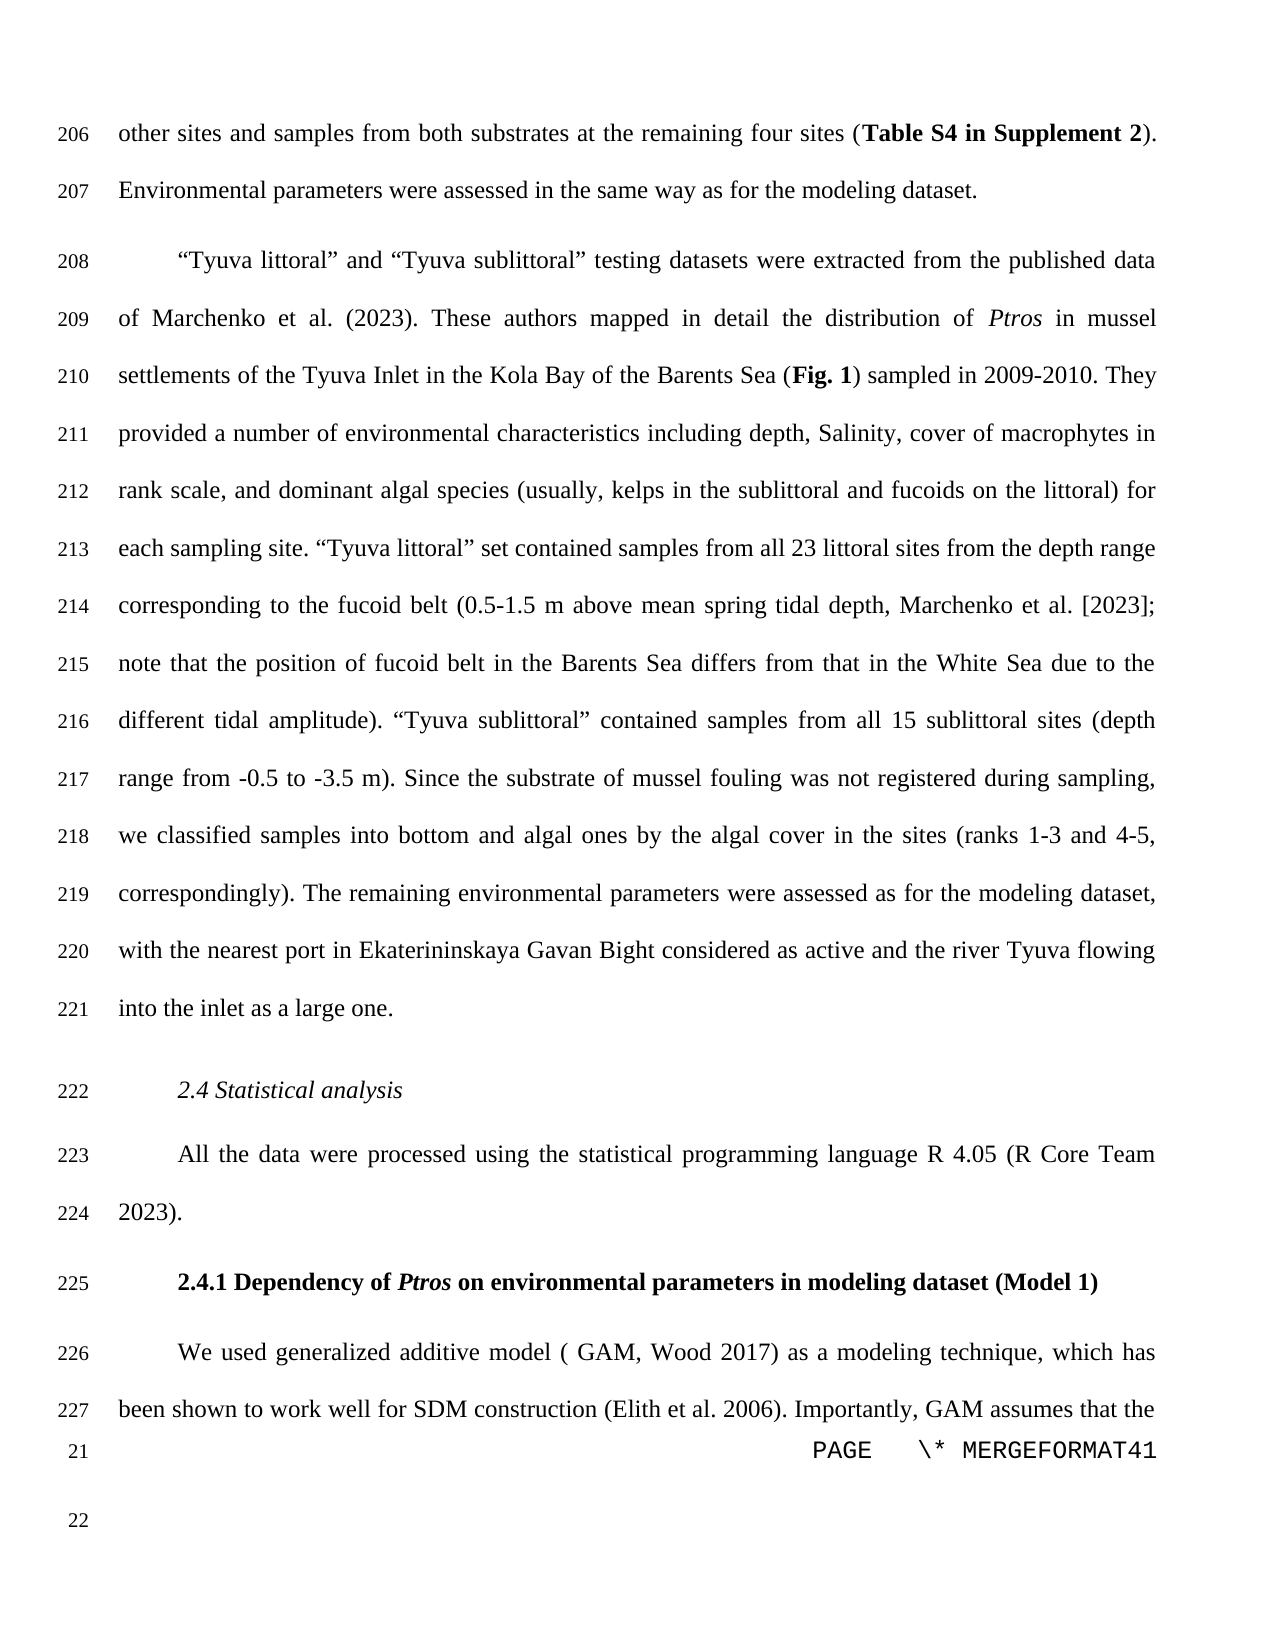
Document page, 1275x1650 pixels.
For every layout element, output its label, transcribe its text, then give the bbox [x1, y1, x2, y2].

text 2.4.1 Dependency of Ptros on environmental parameters in modeling dataset (Model 1) [118, 1267, 1157, 1296]
subtitle 2.4 Statistical analysis [118, 1076, 1157, 1104]
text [118, 118, 1157, 204]
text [118, 1337, 1157, 1423]
text All using the statistical programming language R 4.05 (R Core Team 2023). [118, 1139, 1157, 1226]
text “Tyuva littoral” and “Tyuva sublittoral” testing datasets were extracted from the published data of Marchenko et al. (2023). These authors mapped in detail the distribution of Ptros in mussel settlements of the Tyuva Inlet in the Kola Bay of the Barents Sea (Fig. 1) sampled in 2009-2010. They provided a number of environmental characteristics including depth, Salinity, cover of macrophytes in rank scale, and dominant algal species (usually, kelps in the sublittoral and fucoids on the littoral) for each sampling site. “Tyuva littoral” set contained samples from all 23 littoral sites from the depth range corresponding to the fucoid belt (0.5-1.5 m above mean spring tidal depth, Marchenko et al. 2023; note that the position of fucoid belt in the Barents Sea differs from that in the White Sea due to the different tidal amplitude). “Tyuva sublittoral” contained samples from all 15 sublittoral sites (depth range from -0.5 to -3.5 m). Since the substrate of mussel fouling was not registered during sampling, we classified samples into bottom and algal ones by the algal cover in the sites (ranks 1-3 and 4-5, correspondingly). The remaining environmental parameters were assessed as for the modeling dataset, with the nearest port in Ekaterininskaya Gavan Bight considered as active and the river Tyuva flowing into the inlet as a large one. [118, 246, 1157, 1022]
